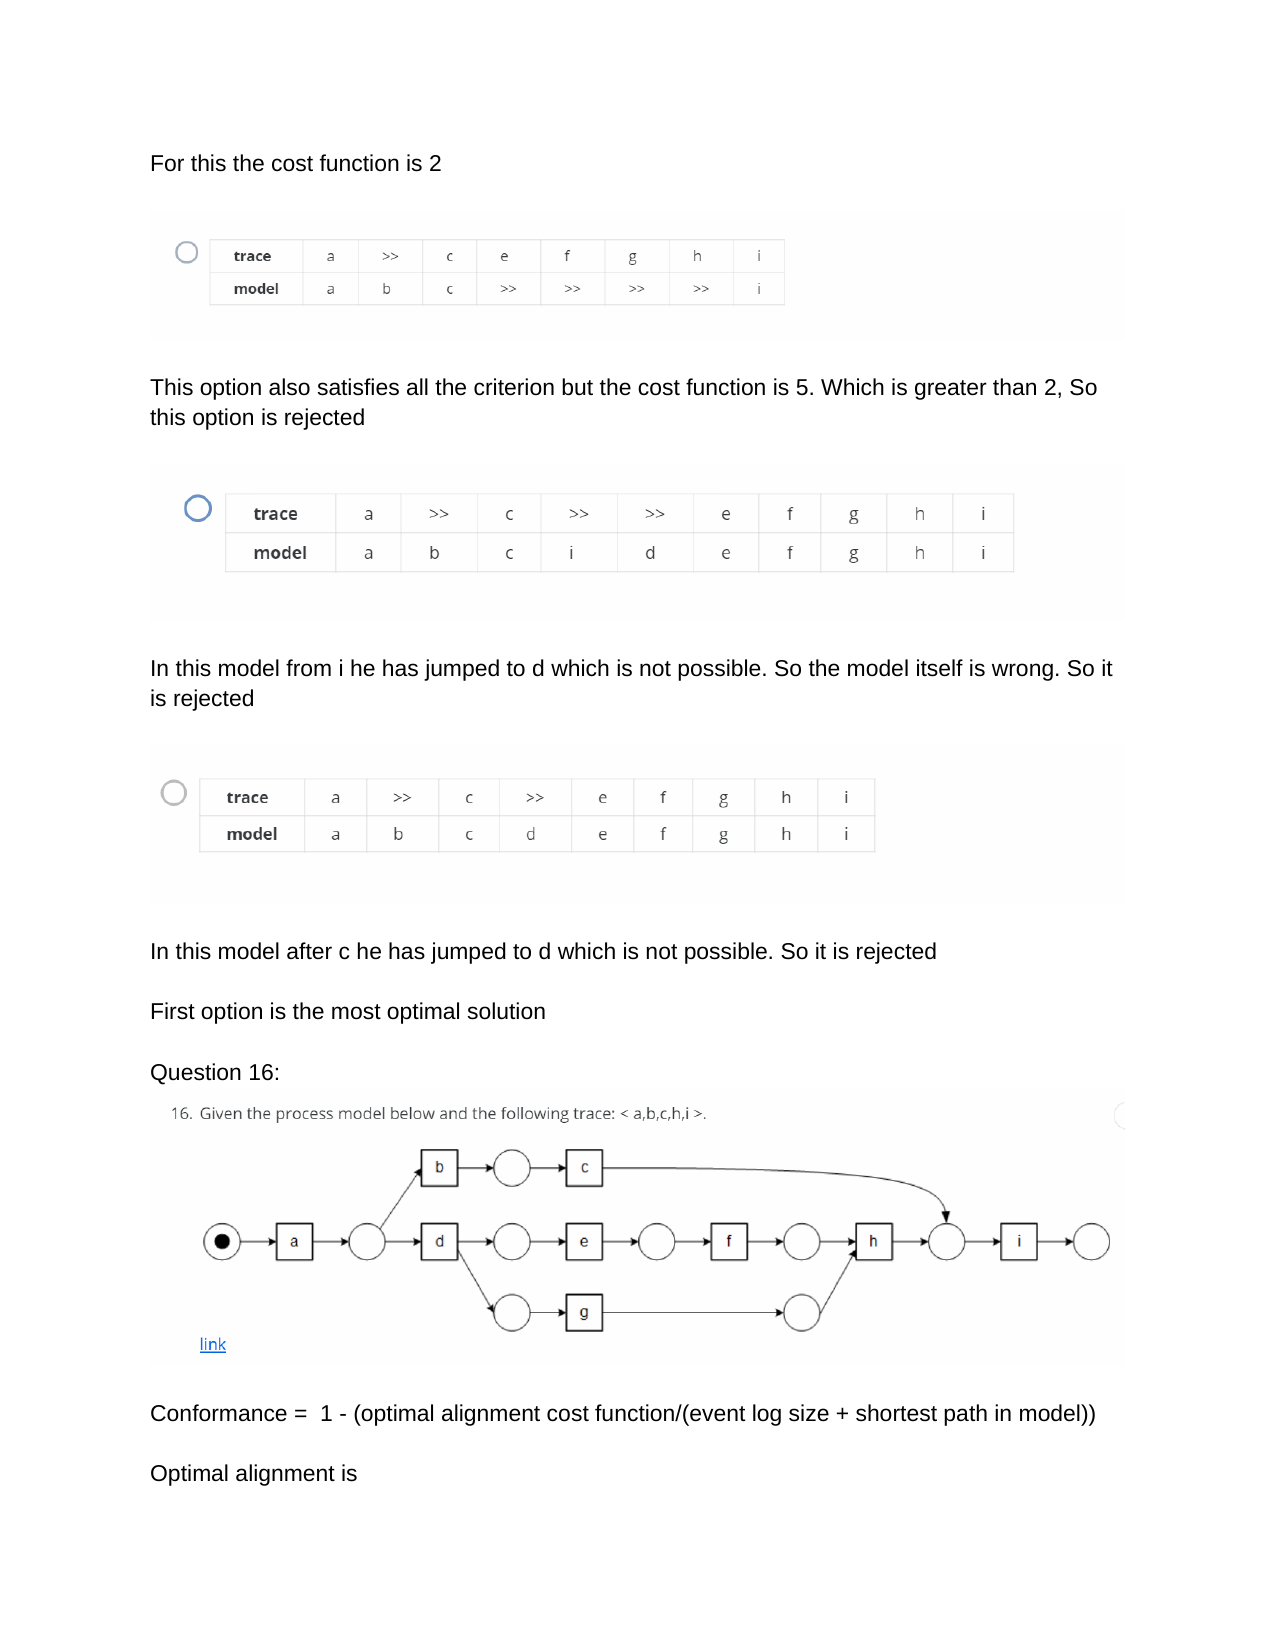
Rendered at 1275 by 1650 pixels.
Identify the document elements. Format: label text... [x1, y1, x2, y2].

picture [150, 464, 1125, 621]
picture [150, 745, 1125, 904]
text Optimal alignment is [150, 1460, 1125, 1487]
text Question 16: [150, 1058, 1125, 1085]
text This option also satisfies all the criterion but the cost function is 5. Which is greater than 2, So this option is rejected [150, 374, 1125, 430]
text Conformance = 1 - (optimal alignment cost function/(event log size + shortest path in model)) [150, 1400, 1125, 1426]
picture [150, 1088, 1125, 1366]
text First option is the most optimal solution [150, 998, 1125, 1024]
text In this model from i he has jumped to d which is not possible. So the model itself is wrong. So it is rejected [150, 654, 1125, 711]
picture [150, 210, 1125, 340]
text For this the cost function is 2 [150, 150, 1125, 176]
text In this model after c he has jumped to d which is not possible. So it is rejected [150, 938, 1125, 964]
